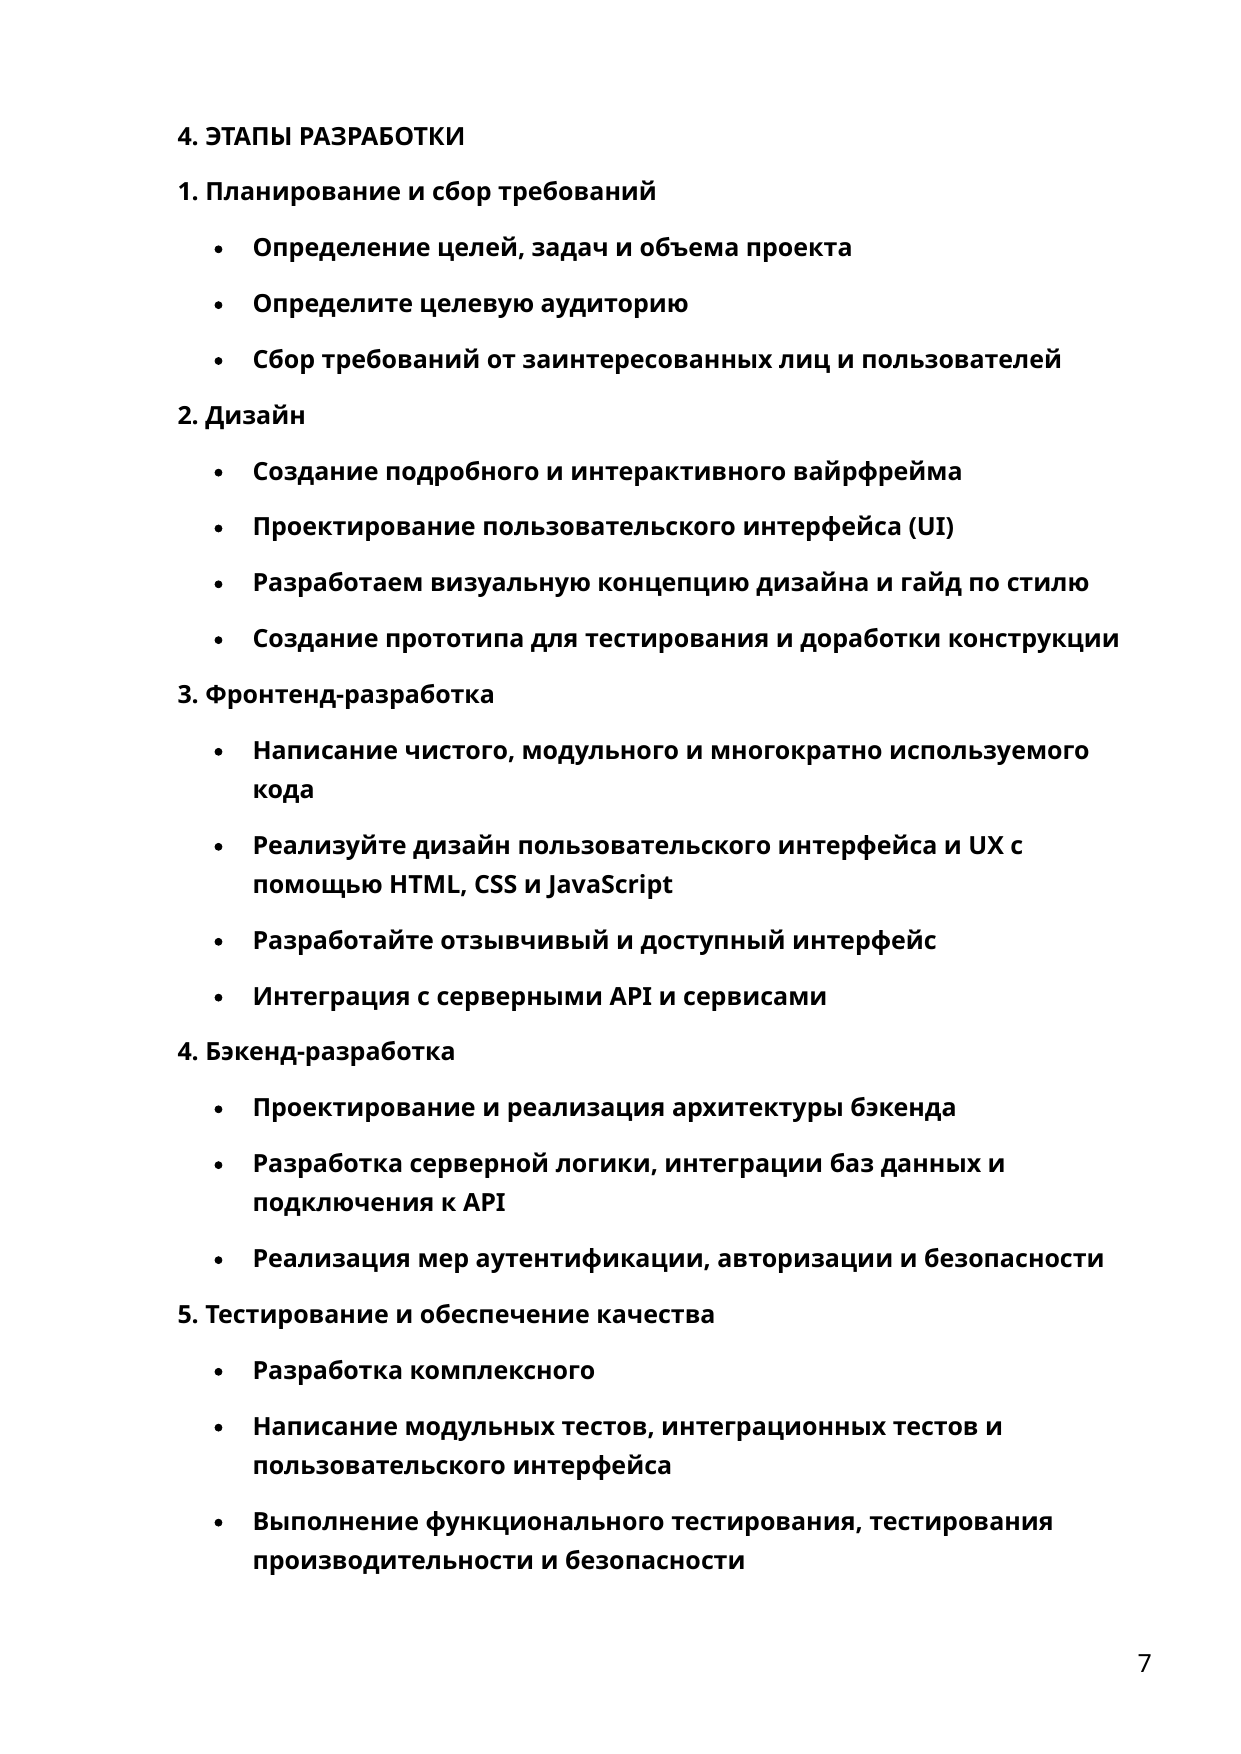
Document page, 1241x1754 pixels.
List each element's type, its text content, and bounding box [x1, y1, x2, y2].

text 4. ЭТАПЫ РАЗРАБОТКИ [177, 118, 1152, 152]
list Написание чистого, модульного и многократно используемого кода [215, 732, 1152, 806]
list Создание подробного и интерактивного вайрфрейма [215, 453, 1152, 487]
text 4. Бэкенд-разработка [177, 1034, 1152, 1068]
list Проектирование и реализация архитектуры бэкенда [215, 1090, 1152, 1124]
list Реализуйте дизайн пользовательского интерфейса и UX с помощью HTML, CSS и JavaScript [215, 827, 1152, 901]
list Реализация мер аутентификации, авторизации и безопасности [215, 1241, 1152, 1275]
list Интеграция с серверными API и сервисами [215, 978, 1152, 1012]
list Проектирование пользовательского интерфейса (UI) [215, 509, 1152, 543]
list Разработайте отзывчивый и доступный интерфейс [215, 922, 1152, 956]
list Создание прототипа для тестирования и доработки конструкции [215, 621, 1152, 655]
list Определите целевую аудиторию [215, 286, 1152, 320]
text 3. Фронтенд-разработка [177, 676, 1152, 711]
text 2. Дизайн [177, 397, 1152, 431]
list Выполнение функционального тестирования, тестирования производительности и безопасности [215, 1503, 1152, 1576]
list Разработка серверной логики, интеграции баз данных и подключения к API [215, 1146, 1152, 1219]
list Разработка комплексного [215, 1352, 1152, 1386]
list Написание модульных тестов, интеграционных тестов и пользовательского интерфейса [215, 1408, 1152, 1481]
text 5. Тестирование и обеспечение качества [177, 1296, 1152, 1331]
list Определение целей, задач и объема проекта [215, 230, 1152, 264]
list Сбор требований от заинтересованных лиц и пользователей [215, 341, 1152, 376]
text 1. Планирование и сбор требований [177, 174, 1152, 208]
list Разработаем визуальную концепцию дизайна и гайд по стилю [215, 565, 1152, 599]
